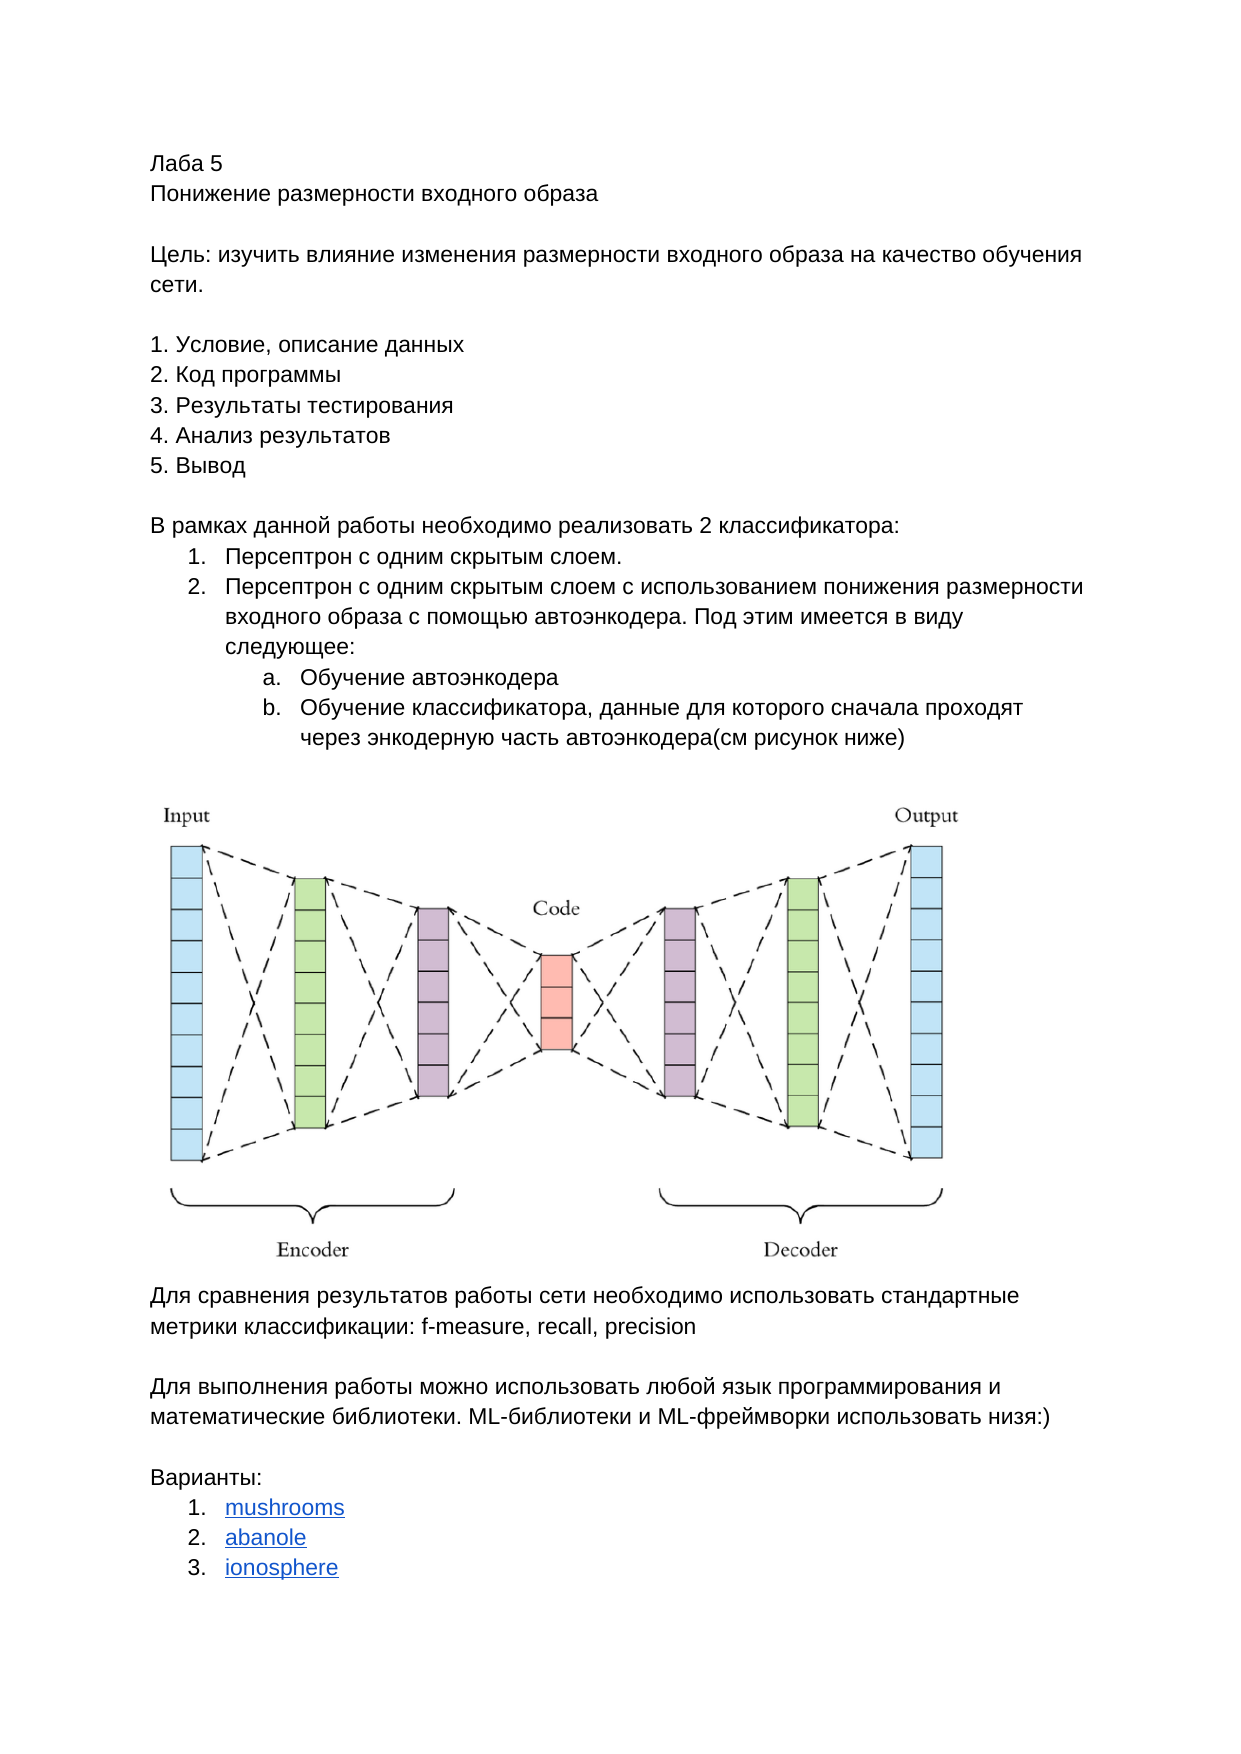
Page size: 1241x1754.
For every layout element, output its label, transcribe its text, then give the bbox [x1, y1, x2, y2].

text Для выполнения работы можно использовать любой язык программирования и математические библиотеки. ML-библиотеки и ML-фреймворки использовать низя:) [150, 1373, 1090, 1429]
text 3. Результаты тестирования 4. Анализ результатов [150, 392, 1090, 448]
text 5. Вывод [150, 452, 1090, 478]
text Лаба 5 [150, 150, 1090, 176]
list Персептрон с одним скрытым слоем с использованием понижения размерности входного образа с помощью автоэнкодера. Под этим имеется в виду следующее: [187, 573, 1090, 660]
text В рамках данной работы необходимо реализовать 2 классификатора: [150, 512, 1090, 539]
text 2. Код программы [150, 361, 1090, 388]
list abanole [187, 1524, 1090, 1550]
list mushrooms [187, 1494, 1090, 1520]
text 1. Условие, описание данных [150, 331, 1090, 358]
list Обучение автоэнкодера [262, 663, 1090, 690]
list Обучение классификатора, данные для которого сначала проходят через энкодерную часть автоэнкодера(см рисунок ниже) [262, 694, 1090, 750]
text Понижение размерности входного образа [150, 180, 1090, 207]
text Цель: изучить влияние изменения размерности входного образа на качество обучения сети. [150, 241, 1090, 297]
text Для сравнения результатов работы сети необходимо использовать стандартные метрики классификации: f-measure, recall, precision [150, 1282, 1090, 1339]
picture [150, 784, 970, 1279]
text Варианты: [150, 1464, 1090, 1490]
list ionosphere [187, 1554, 1090, 1581]
list Персептрон с одним скрытым слоем. [187, 543, 1090, 569]
